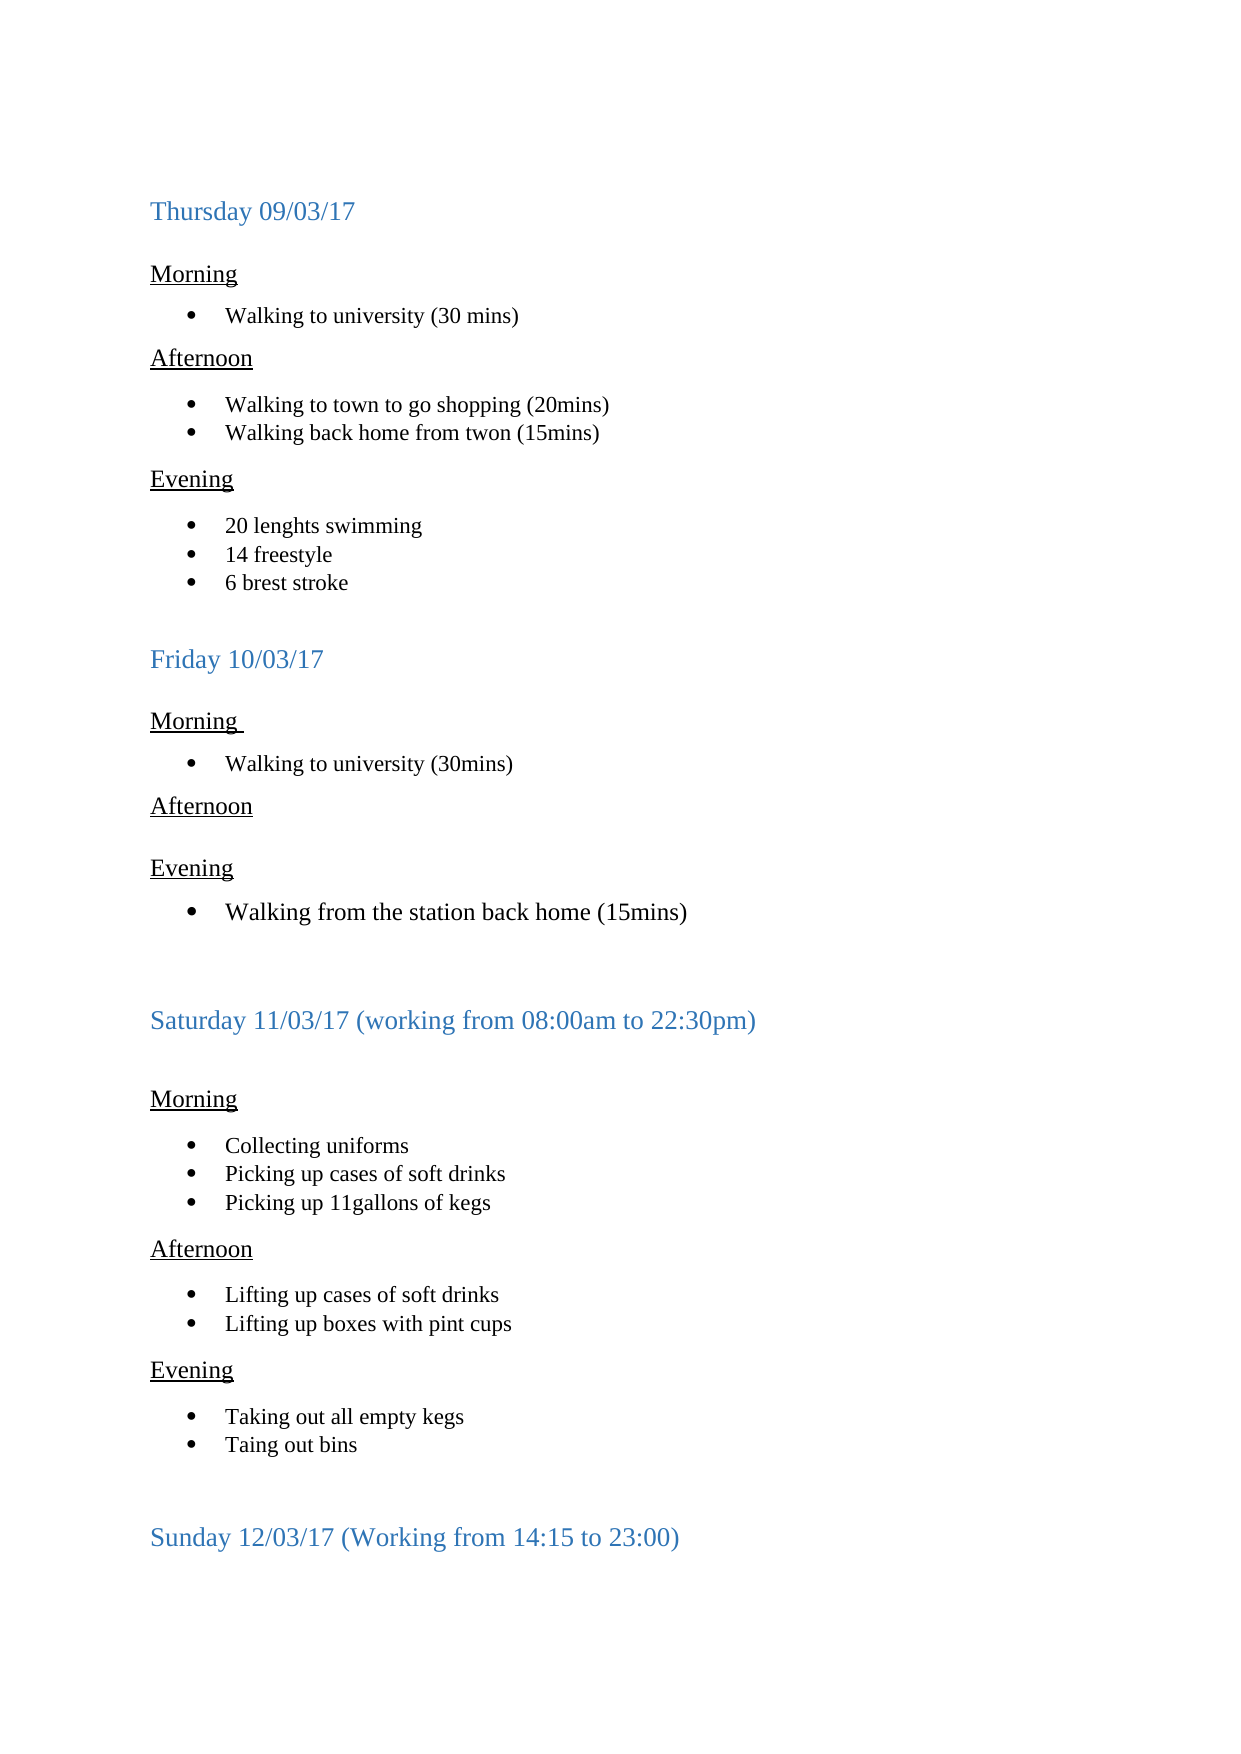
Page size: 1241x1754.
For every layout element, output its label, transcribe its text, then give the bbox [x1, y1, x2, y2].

list 6 brest stroke [187, 569, 1090, 596]
subtitle Saturday 11/03/17 (working from 08:00am to 22:30pm) [150, 1004, 1090, 1035]
subtitle Thursday 09/03/17 [150, 195, 1090, 226]
text Evening [150, 853, 1090, 882]
text Afternoon [150, 791, 1090, 820]
text Morning [150, 1084, 1090, 1113]
text Afternoon [150, 343, 1090, 372]
text Evening [150, 464, 1090, 493]
list Picking up 11gallons of kegs [187, 1189, 1090, 1215]
text Morning [150, 706, 1090, 735]
list Walking from the station back home (15mins) [187, 897, 1090, 925]
list Lifting up cases of soft drinks [187, 1282, 1090, 1308]
list Walking back home from twon (15mins) [187, 419, 1090, 446]
list Walking to university (30mins) [187, 750, 1090, 776]
list Walking to town to go shopping (20mins) [187, 391, 1090, 417]
subtitle Sunday 12/03/17 (Working from 14:15 to 23:00) [150, 1521, 1090, 1553]
list Picking up cases of soft drinks [187, 1160, 1090, 1187]
text Evening [150, 1355, 1090, 1384]
list Taing out bins [187, 1431, 1090, 1458]
list Taking out all empty kegs [187, 1403, 1090, 1429]
list 14 freestyle [187, 541, 1090, 567]
list Collecting uniforms [187, 1132, 1090, 1158]
list Walking to university (30 mins) [187, 302, 1090, 329]
list Lifting up boxes with pint cups [187, 1310, 1090, 1336]
text Morning [150, 259, 1090, 288]
list 20 lenghts swimming [187, 512, 1090, 539]
subtitle Friday 10/03/17 [150, 643, 1090, 674]
text Afternoon [150, 1234, 1090, 1263]
